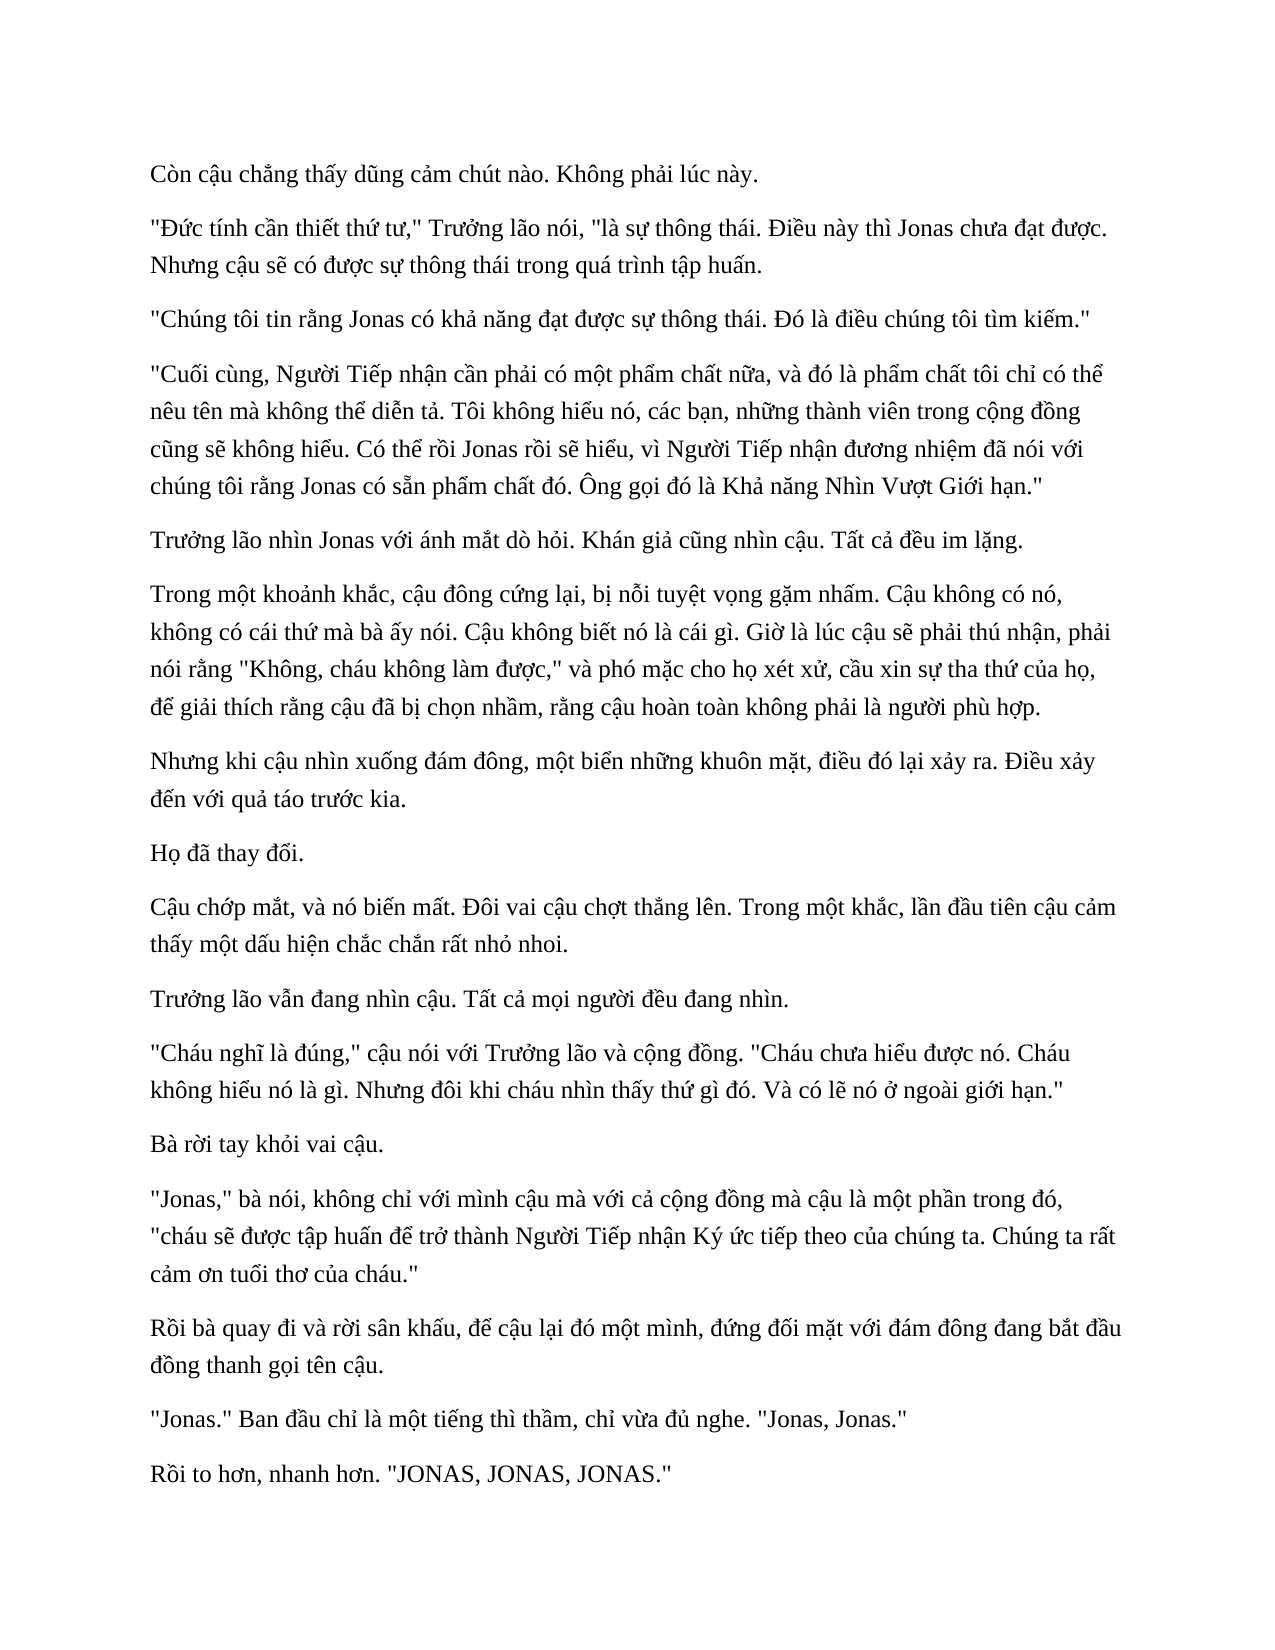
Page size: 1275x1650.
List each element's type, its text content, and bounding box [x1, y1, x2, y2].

text Trưởng lão vẫn đang nhìn cậu. Tất cả mọi người đều đang nhìn. [150, 975, 1125, 1012]
text Trưởng lão nhìn Jonas với ánh mắt dò hỏi. Khán giả cũng nhìn cậu. Tất cả đều im lặng. [150, 517, 1125, 554]
text "Đức tính cần thiết thứ tư," Trưởng lão nói, "là sự thông thái. Điều này thì Jonas chưa đạt được. Nhưng cậu sẽ có được sự thông thái trong quá trình tập huấn. [150, 204, 1125, 279]
text "Jonas," bà nói, không chỉ với mình cậu mà với cả cộng đồng mà cậu là một phần trong đó, "cháu sẽ được tập huấn để trở thành Người Tiếp nhận Ký ức tiếp theo của chúng ta. Chúng ta rất cảm ơn tuổi thơ của cháu." [150, 1175, 1125, 1287]
text "Jonas." Ban đầu chỉ là một tiếng thì thầm, chỉ vừa đủ nghe. "Jonas, Jonas." [150, 1396, 1125, 1433]
text Rồi bà quay đi và rời sân khấu, để cậu lại đó một mình, đứng đối mặt với đám đông đang bắt đầu đồng thanh gọi tên cậu. [150, 1304, 1125, 1379]
text "Cuối cùng, Người Tiếp nhận cần phải có một phẩm chất nữa, và đó là phẩm chất tôi chỉ có thể nêu tên mà không thể diễn tả. Tôi không hiểu nó, các bạn, những thành viên trong cộng đồng cũng sẽ không hiểu. Có thể rồi Jonas rồi sẽ hiểu, vì Người Tiếp nhận đương nhiệm đã nói với chúng tôi rằng Jonas có sẵn phẩm chất đó. Ông gọi đó là Khả năng Nhìn Vượt Giới hạn." [150, 350, 1125, 500]
text Còn cậu chẳng thấy dũng cảm chút nào. Không phải lúc này. [150, 150, 1125, 187]
text "Cháu nghĩ là đúng," cậu nói với Trưởng lão và cộng đồng. "Cháu chưa hiểu được nó. Cháu không hiểu nó là gì. Nhưng đôi khi cháu nhìn thấy thứ gì đó. Và có lẽ nó ở ngoài giới hạn." [150, 1029, 1125, 1104]
text "Chúng tôi tin rằng Jonas có khả năng đạt được sự thông thái. Đó là điều chúng tôi tìm kiếm." [150, 296, 1125, 333]
text Bà rời tay khỏi vai cậu. [150, 1121, 1125, 1158]
text Họ đã thay đổi. [150, 829, 1125, 867]
text Trong một khoảnh khắc, cậu đông cứng lại, bị nỗi tuyệt vọng gặm nhấm. Cậu không có nó, không có cái thứ mà bà ấy nói. Cậu không biết nó là cái gì. Giờ là lúc cậu sẽ phải thú nhận, phải nói rằng "Không, cháu không làm được," và phó mặc cho họ xét xử, cầu xin sự tha thứ của họ, để giải thích rằng cậu đã bị chọn nhầm, rằng cậu hoàn toàn không phải là người phù hợp. [150, 571, 1125, 721]
text Cậu chớp mắt, và nó biến mất. Đôi vai cậu chợt thẳng lên. Trong một khắc, lần đầu tiên cậu cảm thấy một dấu hiện chắc chắn rất nhỏ nhoi. [150, 883, 1125, 958]
text Nhưng khi cậu nhìn xuống đám đông, một biển những khuôn mặt, điều đó lại xảy ra. Điều xảy đến với quả táo trước kia. [150, 737, 1125, 812]
text Rồi to hơn, nhanh hơn. "JONAS, JONAS, JONAS." [150, 1450, 1125, 1487]
